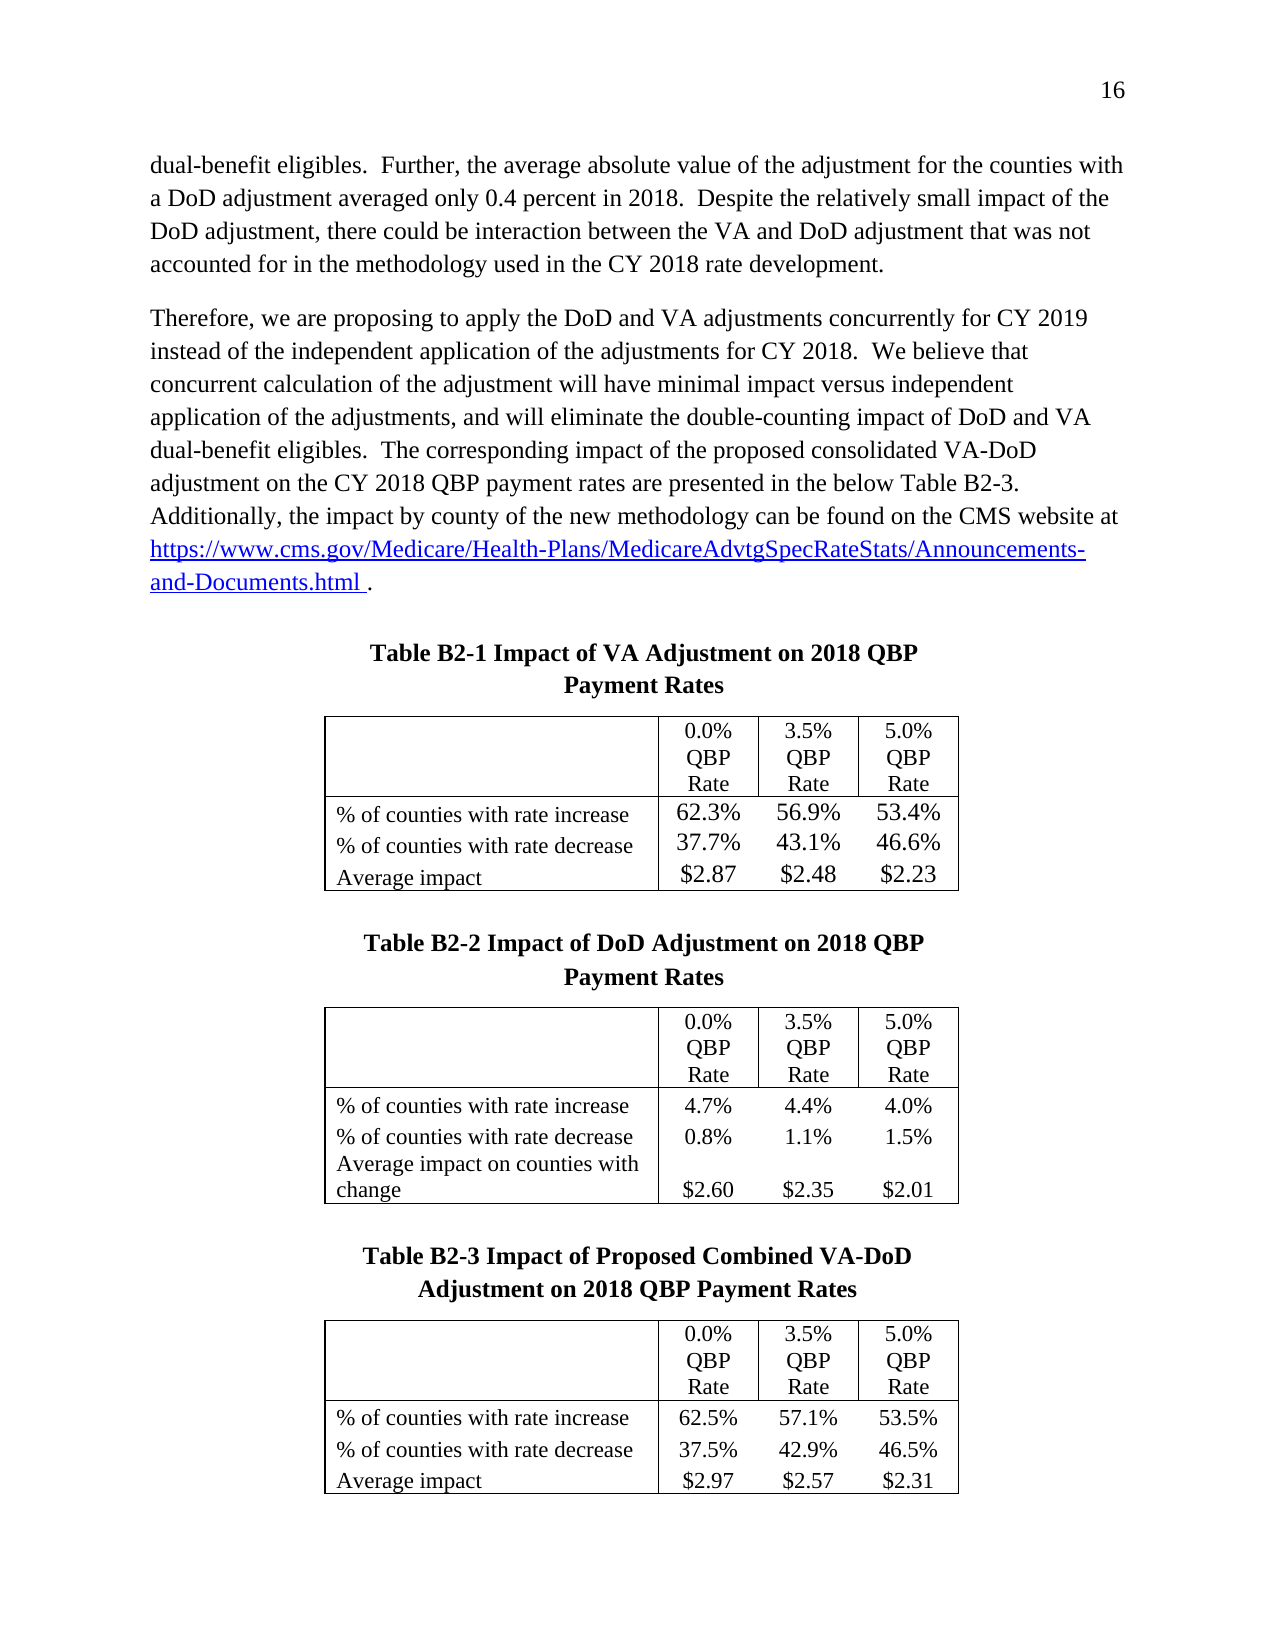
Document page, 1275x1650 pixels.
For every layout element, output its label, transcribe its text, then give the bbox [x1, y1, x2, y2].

table_cell 46.6% [858, 828, 958, 859]
title Table B2-2 Impact of DoD Adjustment on 2018 QBP Payment Rates [325, 928, 962, 990]
table_cell $2.87 [659, 859, 758, 890]
table_cell $2.48 [758, 859, 858, 890]
table_header [326, 1321, 658, 1399]
table_cell 37.7% [659, 828, 758, 859]
table_cell 4.0% [858, 1088, 958, 1118]
table_cell 1.1% [758, 1119, 858, 1150]
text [150, 150, 1125, 278]
table_cell $2.35 [758, 1150, 858, 1202]
table_cell 42.9% [758, 1431, 858, 1462]
table_header 3.5% QBP Rate [759, 1321, 858, 1399]
table_cell $2.97 [659, 1462, 758, 1493]
table_cell 53.4% [858, 797, 958, 827]
table_cell $2.60 [659, 1150, 758, 1202]
table_header 3.5% QBP Rate [759, 717, 858, 796]
table_cell 37.5% [659, 1431, 758, 1462]
table_header [326, 1008, 658, 1087]
table_cell $2.23 [858, 859, 958, 890]
table_cell 62.5% [659, 1401, 758, 1431]
table_header 3.5% QBP Rate [759, 1008, 858, 1087]
table_cell % of counties with rate increase [326, 1401, 658, 1431]
table_cell $2.01 [858, 1150, 958, 1202]
table_cell 4.4% [758, 1088, 858, 1118]
table_cell 43.1% [758, 828, 858, 859]
table_cell Average impact [326, 859, 658, 890]
table_cell 53.5% [858, 1401, 958, 1431]
table_header 5.0% QBP Rate [859, 717, 958, 796]
table_header 0.0% QBP Rate [659, 717, 758, 796]
table_header 0.0% QBP Rate [659, 1321, 758, 1399]
table_header [326, 717, 658, 796]
table_cell 4.7% [659, 1088, 758, 1118]
table_cell 56.9% [758, 797, 858, 827]
title Table B2-3 Impact of Proposed Combined VA-DoD Adjustment on 2018 QBP Payment Rates [325, 1241, 950, 1303]
table_cell % of counties with rate increase [326, 797, 658, 827]
table_cell % of counties with rate decrease [326, 1119, 658, 1150]
table_cell 57.1% [758, 1401, 858, 1431]
table_header 0.0% QBP Rate [659, 1008, 758, 1087]
table_cell Average impact on counties with change [326, 1150, 658, 1202]
table_header 5.0% QBP Rate [859, 1008, 958, 1087]
table_cell 46.5% [858, 1431, 958, 1462]
table_header 5.0% QBP Rate [859, 1321, 958, 1399]
table_cell 62.3% [659, 797, 758, 827]
table_cell Average impact [326, 1462, 658, 1493]
table_cell 0.8% [659, 1119, 758, 1150]
table_cell $2.31 [858, 1462, 958, 1493]
table_cell 1.5% [858, 1119, 958, 1150]
text Therefore, we are proposing to apply the DoD and VA adjustments concurrently for CY 2019 instead of the independent application of the adjustments for CY 2018. We believe that concurrent calculation of the adjustment will have minimal impact versus independent application of the adjustments, and will eliminate the double-counting impact of DoD and VA dual-benefit eligibles. The corresponding impact of the proposed consolidated VA-DoD adjustment on the CY 2018 QBP payment rates are presented in the below Table B2-3. Additionally, the impact by county of the new methodology can be found on the CMS website at https://www.cms.gov/Medicare/Health-Plans/MedicareAdvtgSpecRateStats/Announcements-and-Documents.html . [150, 303, 1125, 596]
table_cell % of counties with rate decrease [326, 828, 658, 859]
table_cell % of counties with rate increase [326, 1088, 658, 1118]
table_cell $2.57 [758, 1462, 858, 1493]
table_cell % of counties with rate decrease [326, 1431, 658, 1462]
title Table B2-1 Impact of VA Adjustment on 2018 QBP Payment Rates [325, 638, 962, 699]
